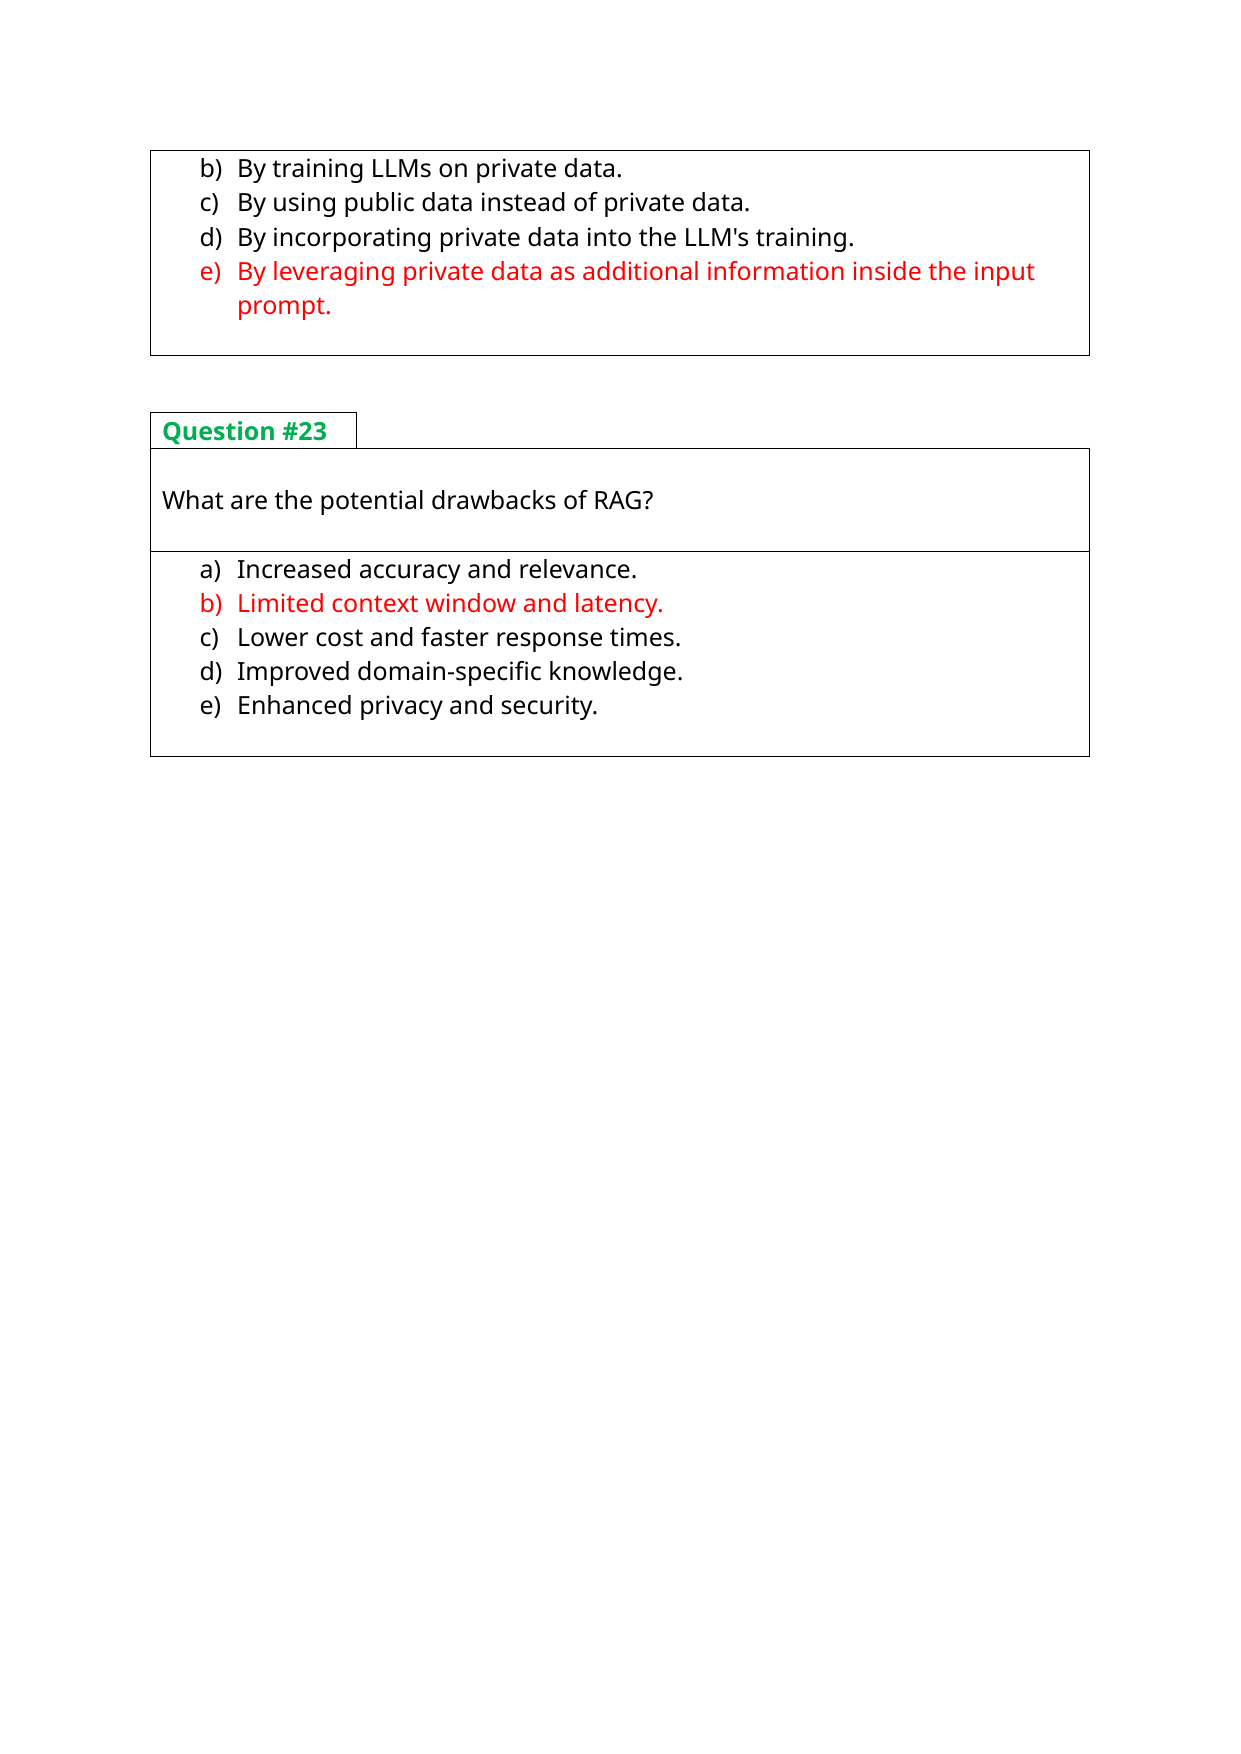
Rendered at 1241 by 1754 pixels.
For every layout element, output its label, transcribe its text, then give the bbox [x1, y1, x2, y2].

table_cell What are the potential drawbacks of RAG? [151, 449, 1089, 551]
table_cell Increased accuracy and relevance. Limited context window and latency. Lower cost and faster response times. Improved domain-specific knowledge. Enhanced privacy and security. [151, 552, 1089, 756]
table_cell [151, 151, 1089, 355]
table_header Question #23 [151, 413, 356, 447]
